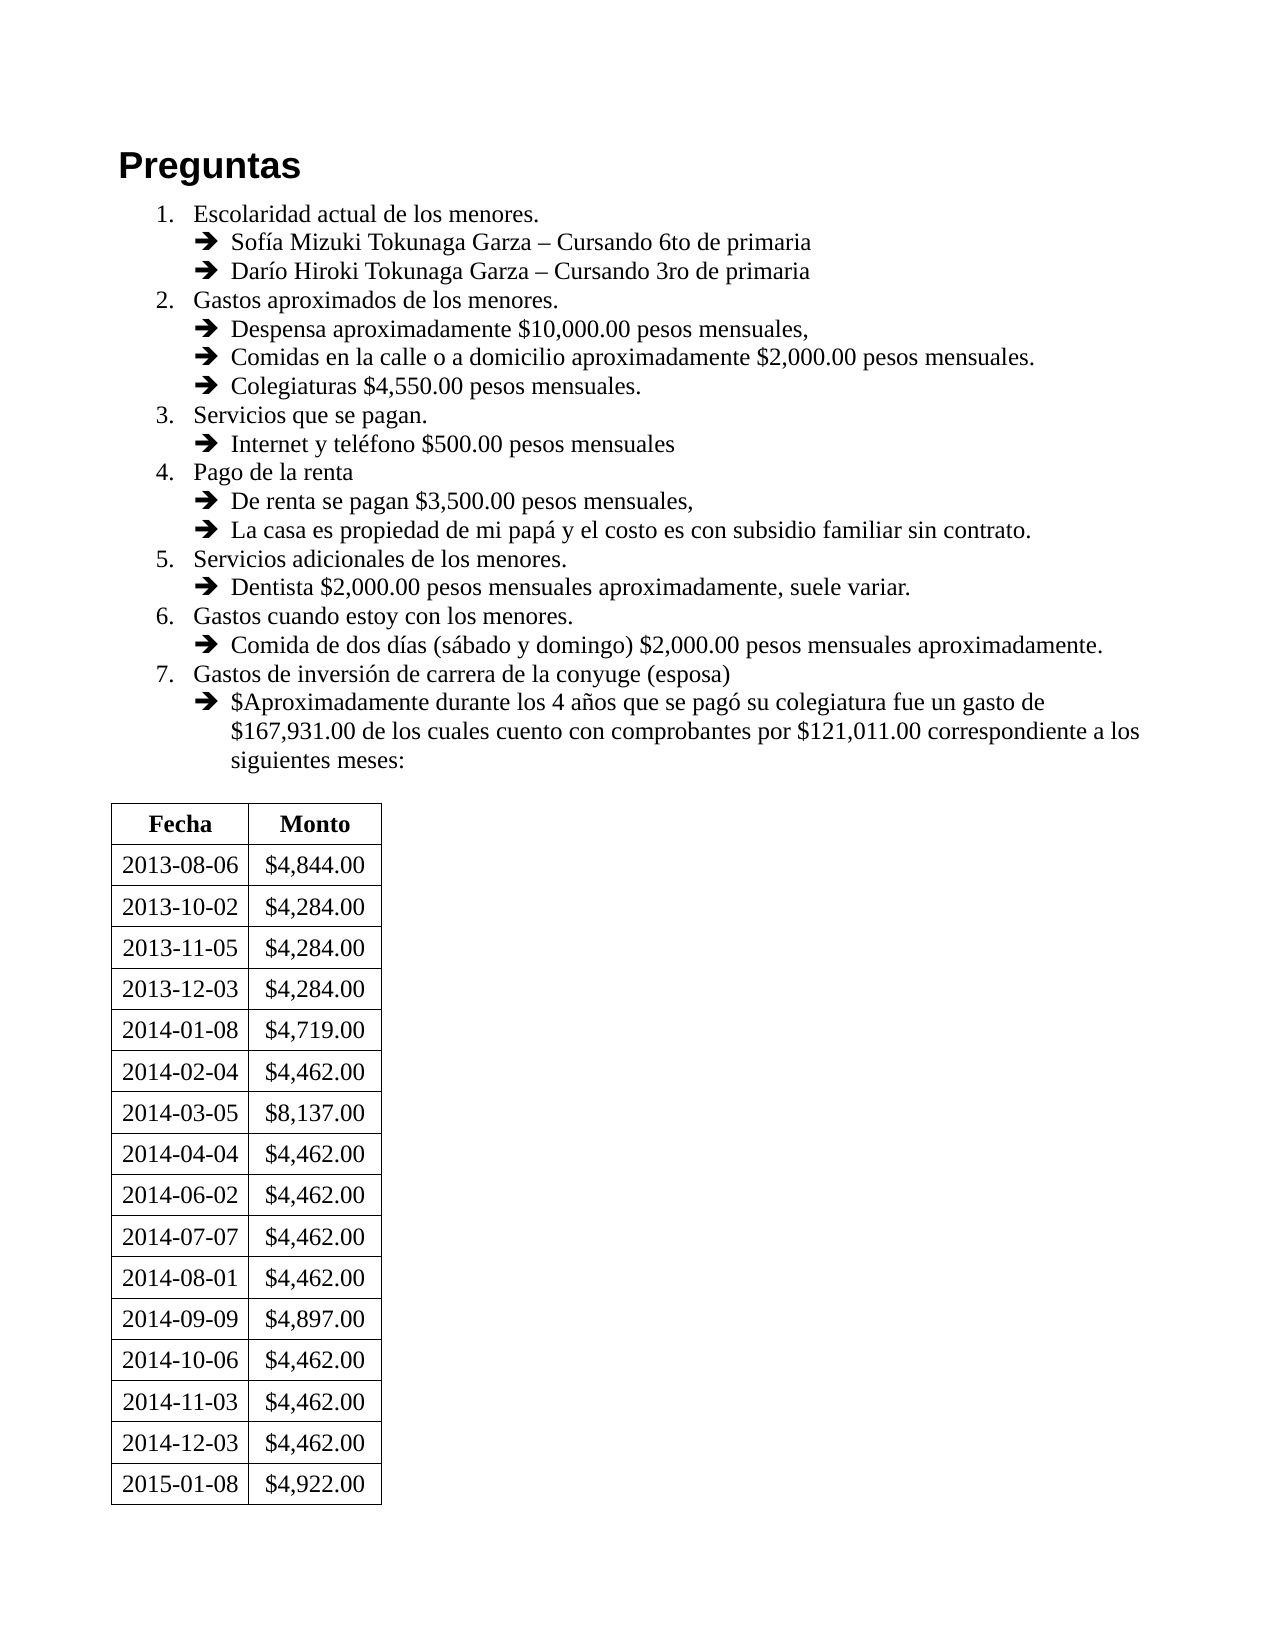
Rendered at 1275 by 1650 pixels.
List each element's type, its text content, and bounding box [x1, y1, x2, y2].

table_cell 2014-11-03 [112, 1381, 248, 1421]
list Gastos aproximados de los menores. [156, 285, 1157, 314]
list Gastos de inversión de carrera de la conyuge (esposa) [156, 659, 1157, 687]
table_cell $4,462.00 [249, 1257, 381, 1297]
table_cell $4,719.00 [249, 1010, 381, 1050]
table_cell $4,462.00 [249, 1381, 381, 1421]
subtitle Preguntas [118, 143, 1157, 186]
table_cell 2014-12-03 [112, 1422, 248, 1462]
list Colegiaturas $4,550.00 pesos mensuales. [193, 371, 1157, 400]
table_cell $4,284.00 [249, 969, 381, 1009]
table_cell 2013-12-03 [112, 969, 248, 1009]
table_cell $4,462.00 [249, 1175, 381, 1215]
list Pago de la renta [156, 457, 1157, 486]
table_header Monto [249, 804, 381, 844]
list Despensa aproximadamente $10,000.00 pesos mensuales, [193, 314, 1157, 342]
table_cell $4,844.00 [249, 845, 381, 885]
table_cell 2014-09-09 [112, 1299, 248, 1339]
table_cell $8,137.00 [249, 1092, 381, 1132]
table_header Fecha [112, 804, 248, 844]
table_cell 2014-10-06 [112, 1340, 248, 1380]
table_cell 2013-11-05 [112, 927, 248, 967]
table_cell $4,462.00 [249, 1422, 381, 1462]
list Dentista $2,000.00 pesos mensuales aproximadamente, suele variar. [193, 572, 1157, 601]
table_cell $4,462.00 [249, 1051, 381, 1091]
table_cell 2014-07-07 [112, 1216, 248, 1256]
list Escolaridad actual de los menores. [156, 199, 1157, 227]
table_cell $4,284.00 [249, 927, 381, 967]
list Internet y teléfono $500.00 pesos mensuales [193, 429, 1157, 457]
table_cell $4,462.00 [249, 1340, 381, 1380]
table_cell 2014-03-05 [112, 1092, 248, 1132]
table_cell 2014-02-04 [112, 1051, 248, 1091]
list Sofía Mizuki Tokunaga Garza – Cursando 6to de primaria [193, 227, 1157, 256]
table_cell $4,462.00 [249, 1216, 381, 1256]
table_cell 2013-10-02 [112, 886, 248, 926]
table_cell $4,284.00 [249, 886, 381, 926]
list De renta se pagan $3,500.00 pesos mensuales, [193, 486, 1157, 515]
table_cell 2015-01-08 [112, 1464, 248, 1504]
table_cell 2014-08-01 [112, 1257, 248, 1297]
list Gastos cuando estoy con los menores. [156, 601, 1157, 630]
table_cell 2014-06-02 [112, 1175, 248, 1215]
list Comidas en la calle o a domicilio aproximadamente $2,000.00 pesos mensuales. [193, 342, 1157, 371]
list Servicios que se pagan. [156, 400, 1157, 429]
list Servicios adicionales de los menores. [156, 544, 1157, 572]
list La casa es propiedad de mi papá y el costo es con subsidio familiar sin contrato. [193, 515, 1157, 544]
table_cell $4,897.00 [249, 1299, 381, 1339]
table_cell 2014-01-08 [112, 1010, 248, 1050]
list $Aproximadamente durante los 4 años que se pagó su colegiatura fue un gasto de $167,931.00 de los cuales cuento con comprobantes por $121,011.00 correspondiente a los siguientes meses: [193, 687, 1157, 774]
table_cell 2013-08-06 [112, 845, 248, 885]
list Comida de dos días (sábado y domingo) $2,000.00 pesos mensuales aproximadamente. [193, 630, 1157, 659]
table_cell $4,462.00 [249, 1134, 381, 1174]
table_cell 2014-04-04 [112, 1134, 248, 1174]
list Darío Hiroki Tokunaga Garza – Cursando 3ro de primaria [193, 256, 1157, 285]
table_cell $4,922.00 [249, 1464, 381, 1504]
